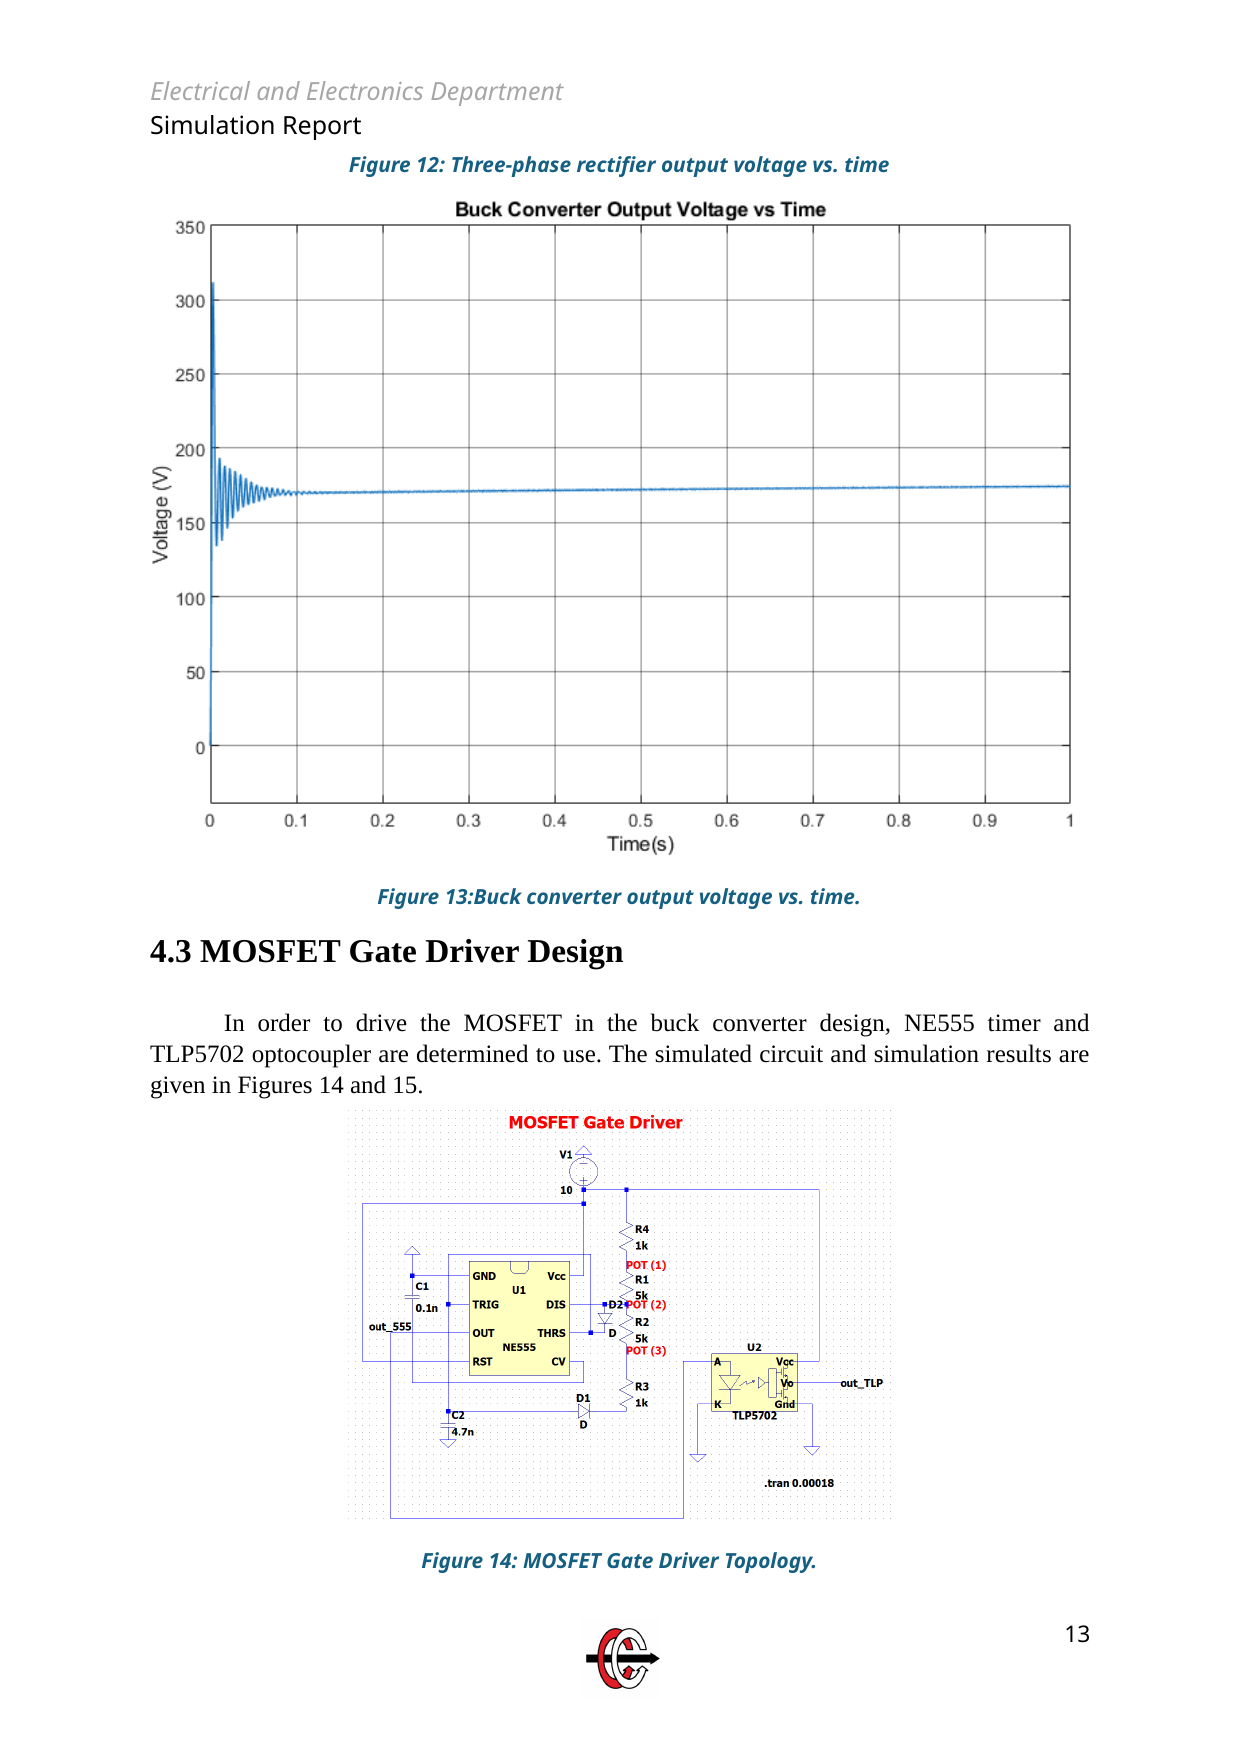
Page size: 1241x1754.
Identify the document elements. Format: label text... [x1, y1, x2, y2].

text Figure 13:Buck converter output voltage vs. time. [150, 882, 1090, 911]
picture [578, 1618, 662, 1699]
picture [150, 199, 1090, 863]
subtitle 4.3 MOSFET Gate Driver Design [150, 931, 1090, 970]
picture [346, 1107, 894, 1522]
text Figure 12: Three-phase rectifier output voltage vs. time [150, 150, 1090, 178]
text In order to drive the MOSFET in the buck converter design, NE555 timer and TLP5702 optocoupler are determined to use. The simulated circuit and simulation results are given in Figures 14 and 15. [150, 1008, 1090, 1099]
